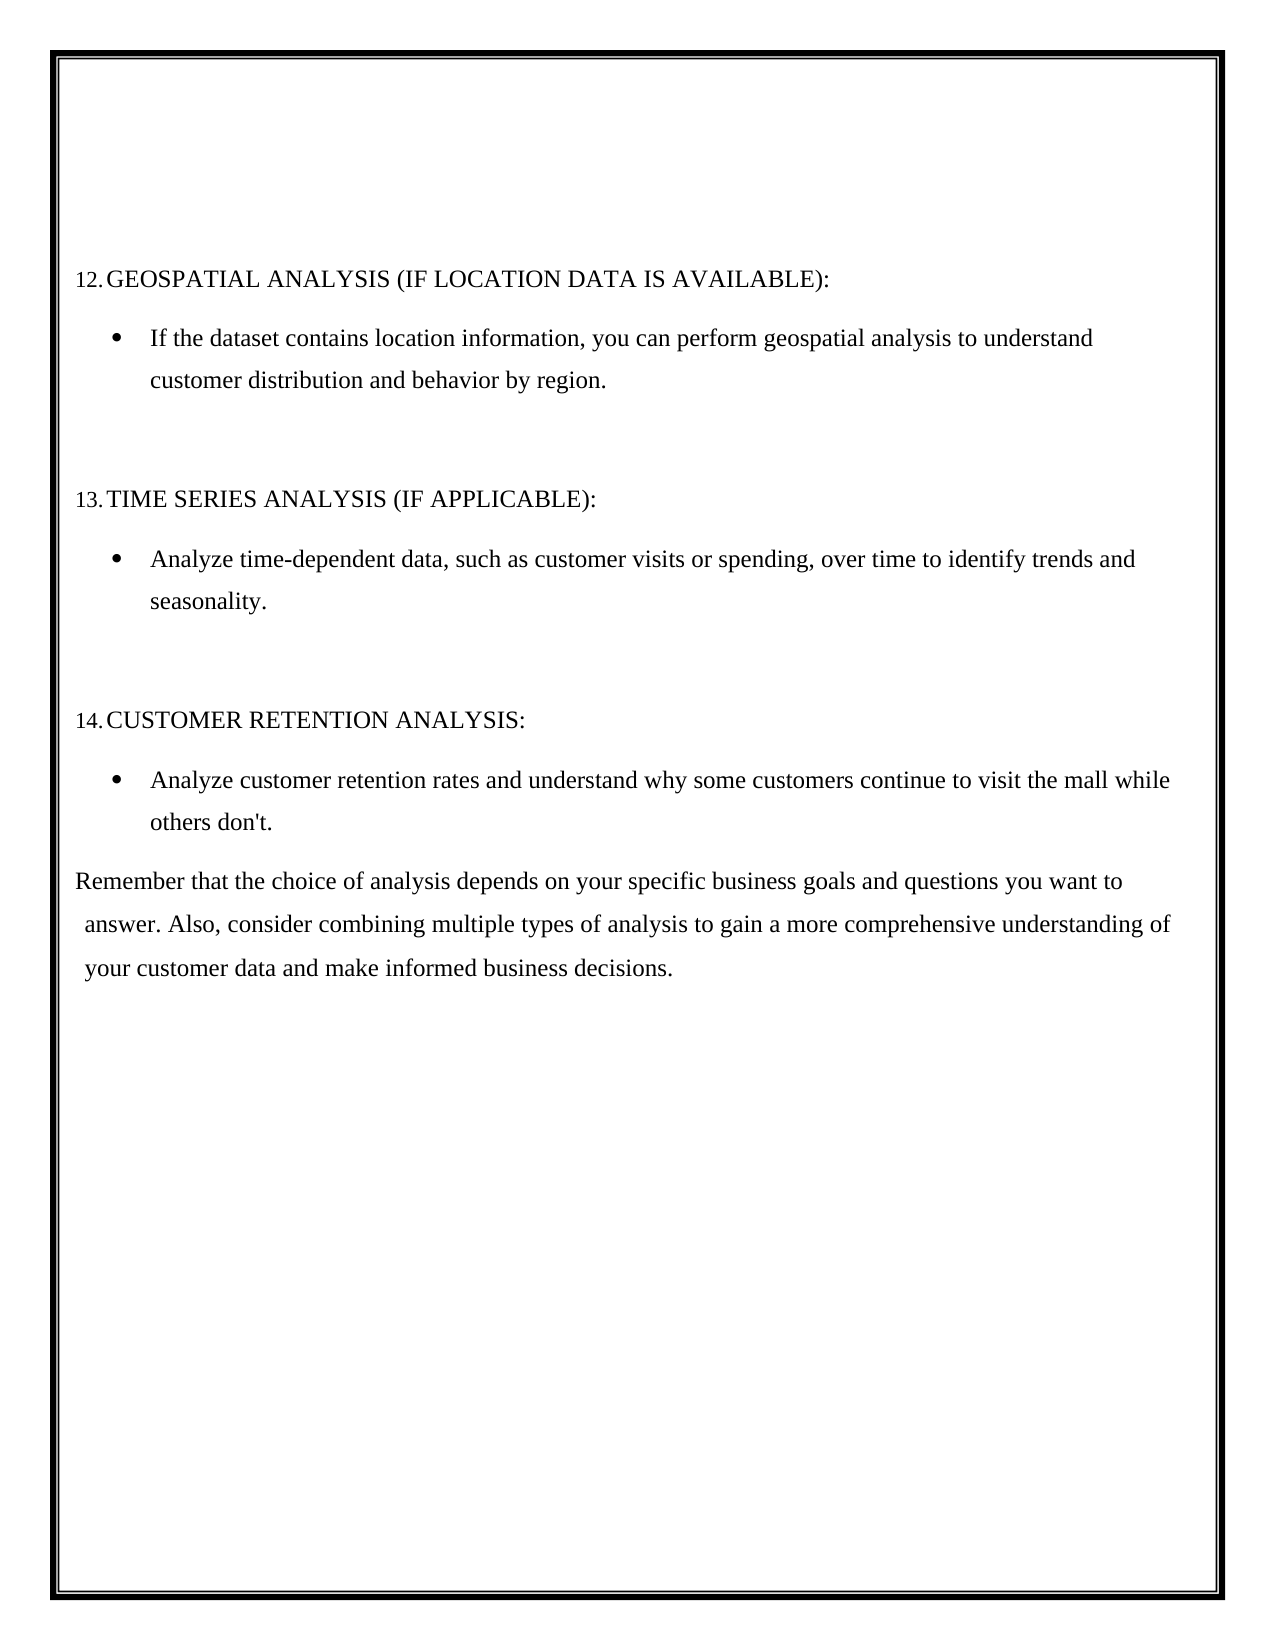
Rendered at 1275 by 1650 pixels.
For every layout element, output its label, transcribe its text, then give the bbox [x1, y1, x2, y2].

list Analyze customer retention rates and understand why some customers continue to visit the mall while others don't. [112, 765, 1171, 836]
list GEOSPATIAL ANALYSIS (IF LOCATION DATA IS AVAILABLE): [75, 264, 1212, 292]
list If the dataset contains location information, you can perform geospatial analysis to understand customer distribution and behavior by region. [112, 323, 1094, 394]
list CUSTOMER RETENTION ANALYSIS: [75, 705, 1212, 734]
list TIME SERIES ANALYSIS (IF APPLICABLE): [75, 484, 1212, 513]
list Analyze time-dependent data, such as customer visits or spending, over time to identify trends and seasonality. [112, 544, 1136, 615]
text Remember that the choice of analysis depends on your specific business goals and questions you want to answer. Also, consider combining multiple types of analysis to gain a more comprehensive understanding of your customer data and make informed business decisions. [75, 866, 1189, 981]
